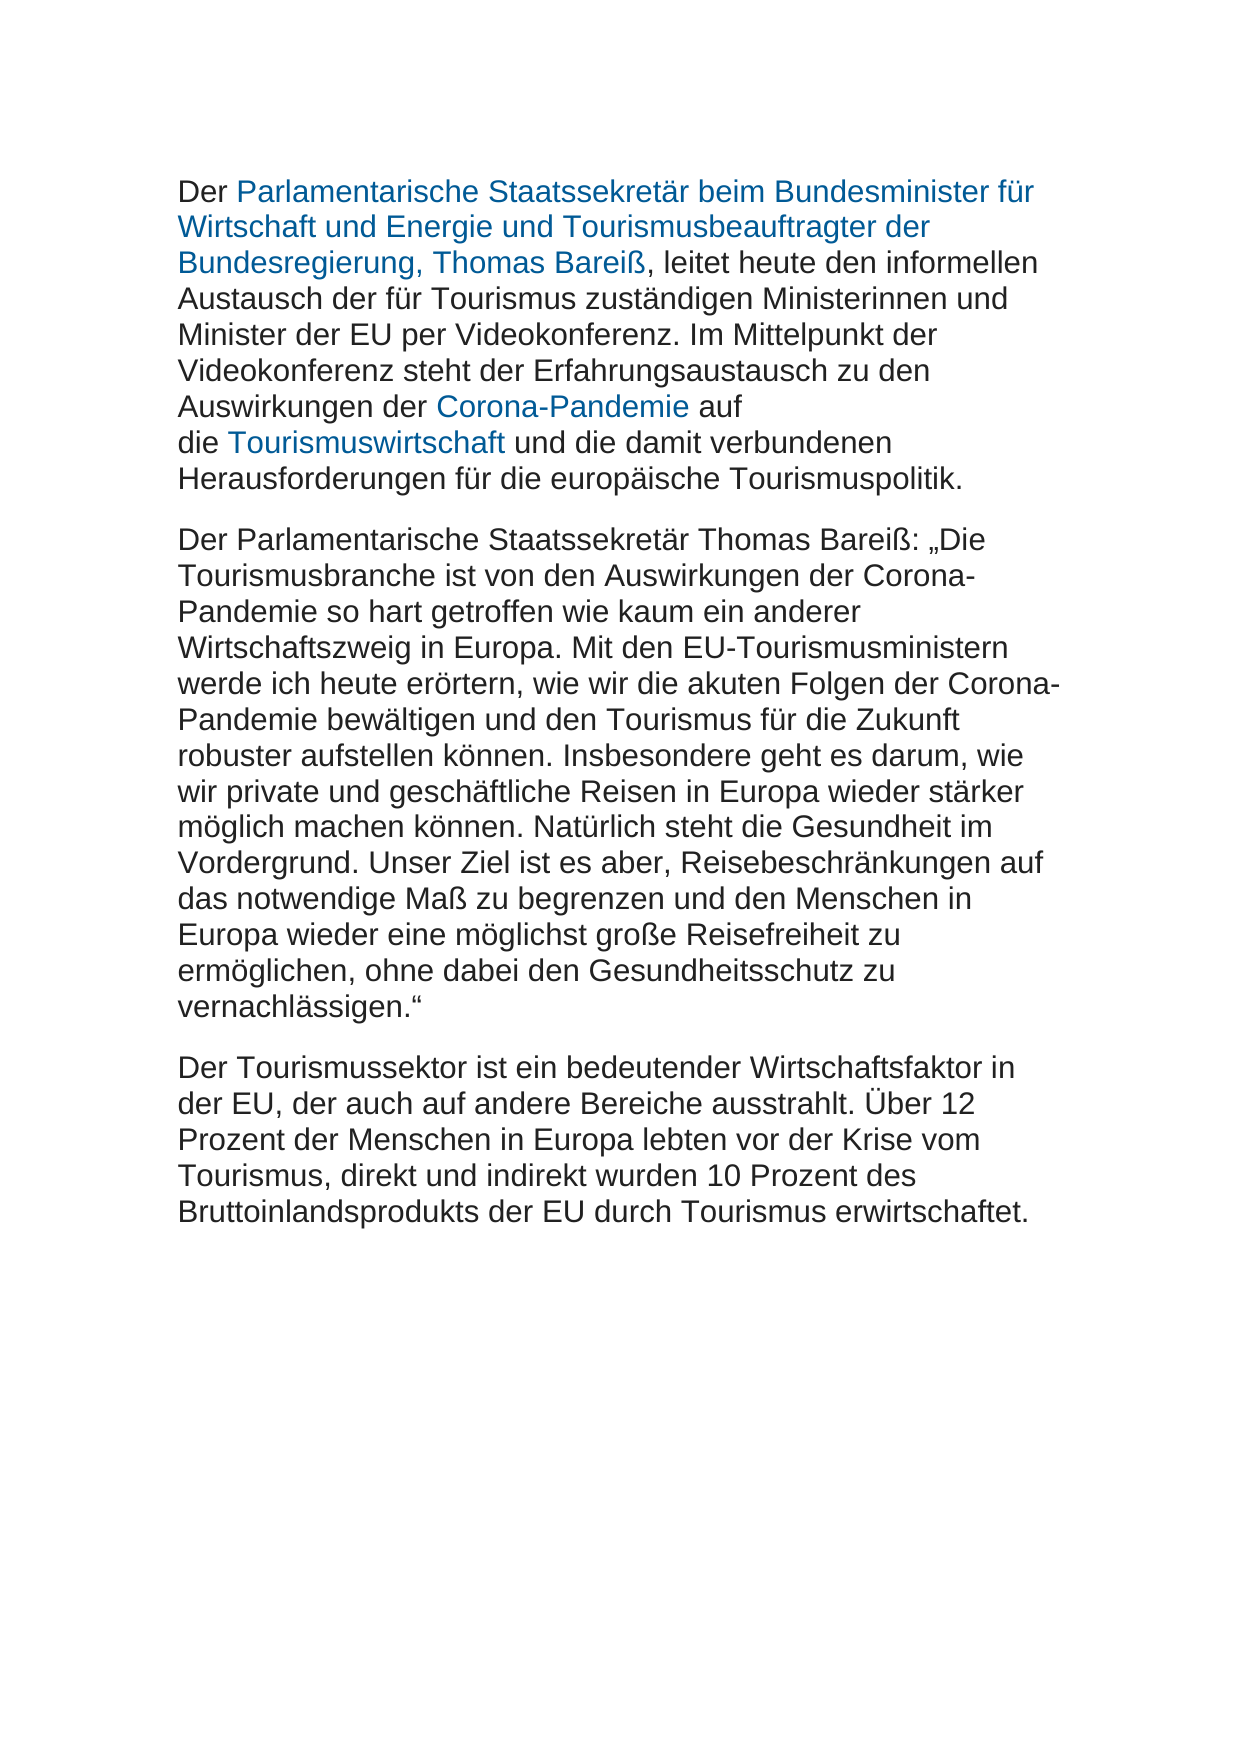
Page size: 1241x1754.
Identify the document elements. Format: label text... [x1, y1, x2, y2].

text Der Tourismussektor ist ein bedeutender Wirtschaftsfaktor in der EU, der auch auf andere Bereiche ausstrahlt. Über 12 Prozent der Menschen in Europa lebten vor der Krise vom Tourismus, direkt und indirekt wurden 10 Prozent des Bruttoinlandsprodukts der EU durch Tourismus erwirtschaftet. [177, 1049, 1063, 1229]
text Der Parlamentarische Staatssekretär Thomas Bareiß: „Die Tourismusbranche ist von den Auswirkungen der Corona-Pandemie so hart getroffen wie kaum ein anderer Wirtschaftszweig in Europa. Mit den EU-Tourismusministern werde ich heute erörtern, wie wir die akuten Folgen der Corona-Pandemie bewältigen und den Tourismus für die Zukunft robuster aufstellen können. Insbesondere geht es darum, wie wir private und geschäftliche Reisen in Europa wieder stärker möglich machen können. Natürlich steht die Gesundheit im Vordergrund. Unser Ziel ist es aber, Reisebeschränkungen auf das notwendige Maß zu begrenzen und den Menschen in Europa wieder eine möglichst große Reisefreiheit zu ermöglichen, ohne dabei den Gesundheitsschutz zu vernachlässigen.“ [177, 521, 1063, 1024]
text Der Parlamentarische Staatssekretär beim Bundesminister für Wirtschaft und Energie und Tourismusbeauftragter der Bundesregierung, Thomas Bareiß, leitet heute den informellen Austausch der für Tourismus zuständigen Ministerinnen und Minister der EU per Videokonferenz. Im Mittelpunkt der Videokonferenz steht der Erfahrungsaustausch zu den Auswirkungen der Corona-Pandemie auf die Tourismuswirtschaft und die damit verbundenen Herausforderungen für die europäische Tourismuspolitik. [177, 173, 1063, 496]
